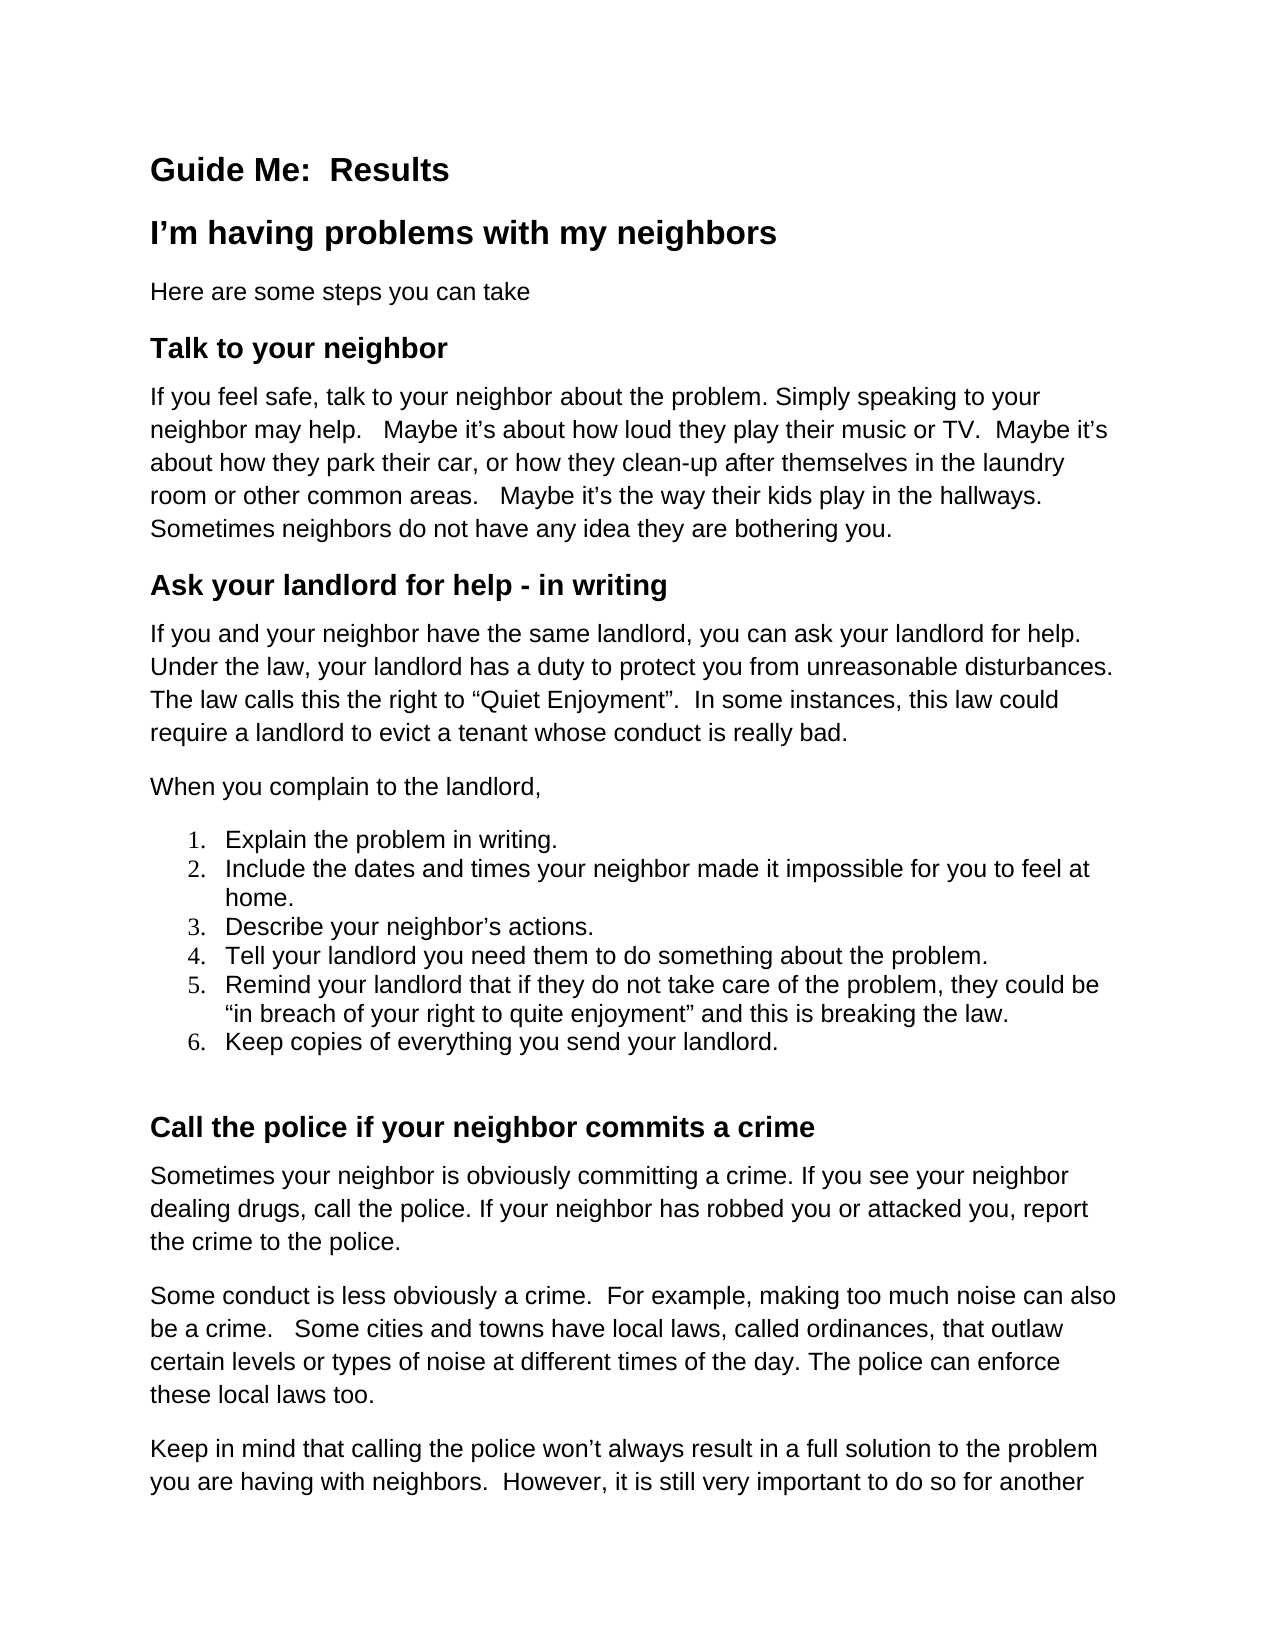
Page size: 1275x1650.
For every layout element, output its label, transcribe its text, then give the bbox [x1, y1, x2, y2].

list Include the dates and times your neighbor made it impossible for you to feel at home. [187, 854, 1125, 912]
text If you feel safe, talk to your neighbor about the problem. Simply speaking to your neighbor may help. Maybe it’s about how loud they play their music or TV. Maybe it’s about how they park their car, or how they clean-up after themselves in the laundry room or other common areas. Maybe it’s the way their kids play in the hallways. Sometimes neighbors do not have any idea they are bothering you. [150, 382, 1125, 543]
list Explain the problem in writing. [187, 826, 1125, 854]
subtitle Talk to your neighbor [150, 331, 1125, 364]
text Here are some steps you can take [150, 277, 1125, 306]
subtitle Call the police if your neighbor commits a crime [150, 1110, 1125, 1143]
subtitle Guide Me: Results [150, 150, 1125, 188]
subtitle I’m having problems with my neighbors [150, 213, 1125, 252]
subtitle Ask your landlord for help - in writing [150, 568, 1125, 601]
text Some conduct is less obviously a crime. For example, making too much noise can also be a crime. Some cities and towns have local laws, called ordinances, that outlaw certain levels or types of noise at different times of the day. The police can enforce these local laws too. [150, 1281, 1125, 1409]
text Sometimes your neighbor is obviously committing a crime. If you see your neighbor dealing drugs, call the police. If your neighbor has robbed you or attacked you, report the crime to the police. [150, 1161, 1125, 1256]
text When you complain to the landlord, [150, 772, 1125, 800]
list Keep copies of everything you send your landlord. [187, 1027, 1125, 1056]
list Remind your landlord that if they do not take care of the problem, they could be “in breach of your right to quite enjoyment” and this is breaking the law. [187, 970, 1125, 1027]
list Describe your neighbor’s actions. [187, 912, 1125, 941]
list Tell your landlord you need them to do something about the problem. [187, 941, 1125, 970]
text If you and your neighbor have the same landlord, you can ask your landlord for help. Under the law, your landlord has a duty to protect you from unreasonable disturbances. The law calls this the right to “Quiet Enjoyment”. In some instances, this law could require a landlord to evict a tenant whose conduct is really bad. [150, 619, 1125, 747]
